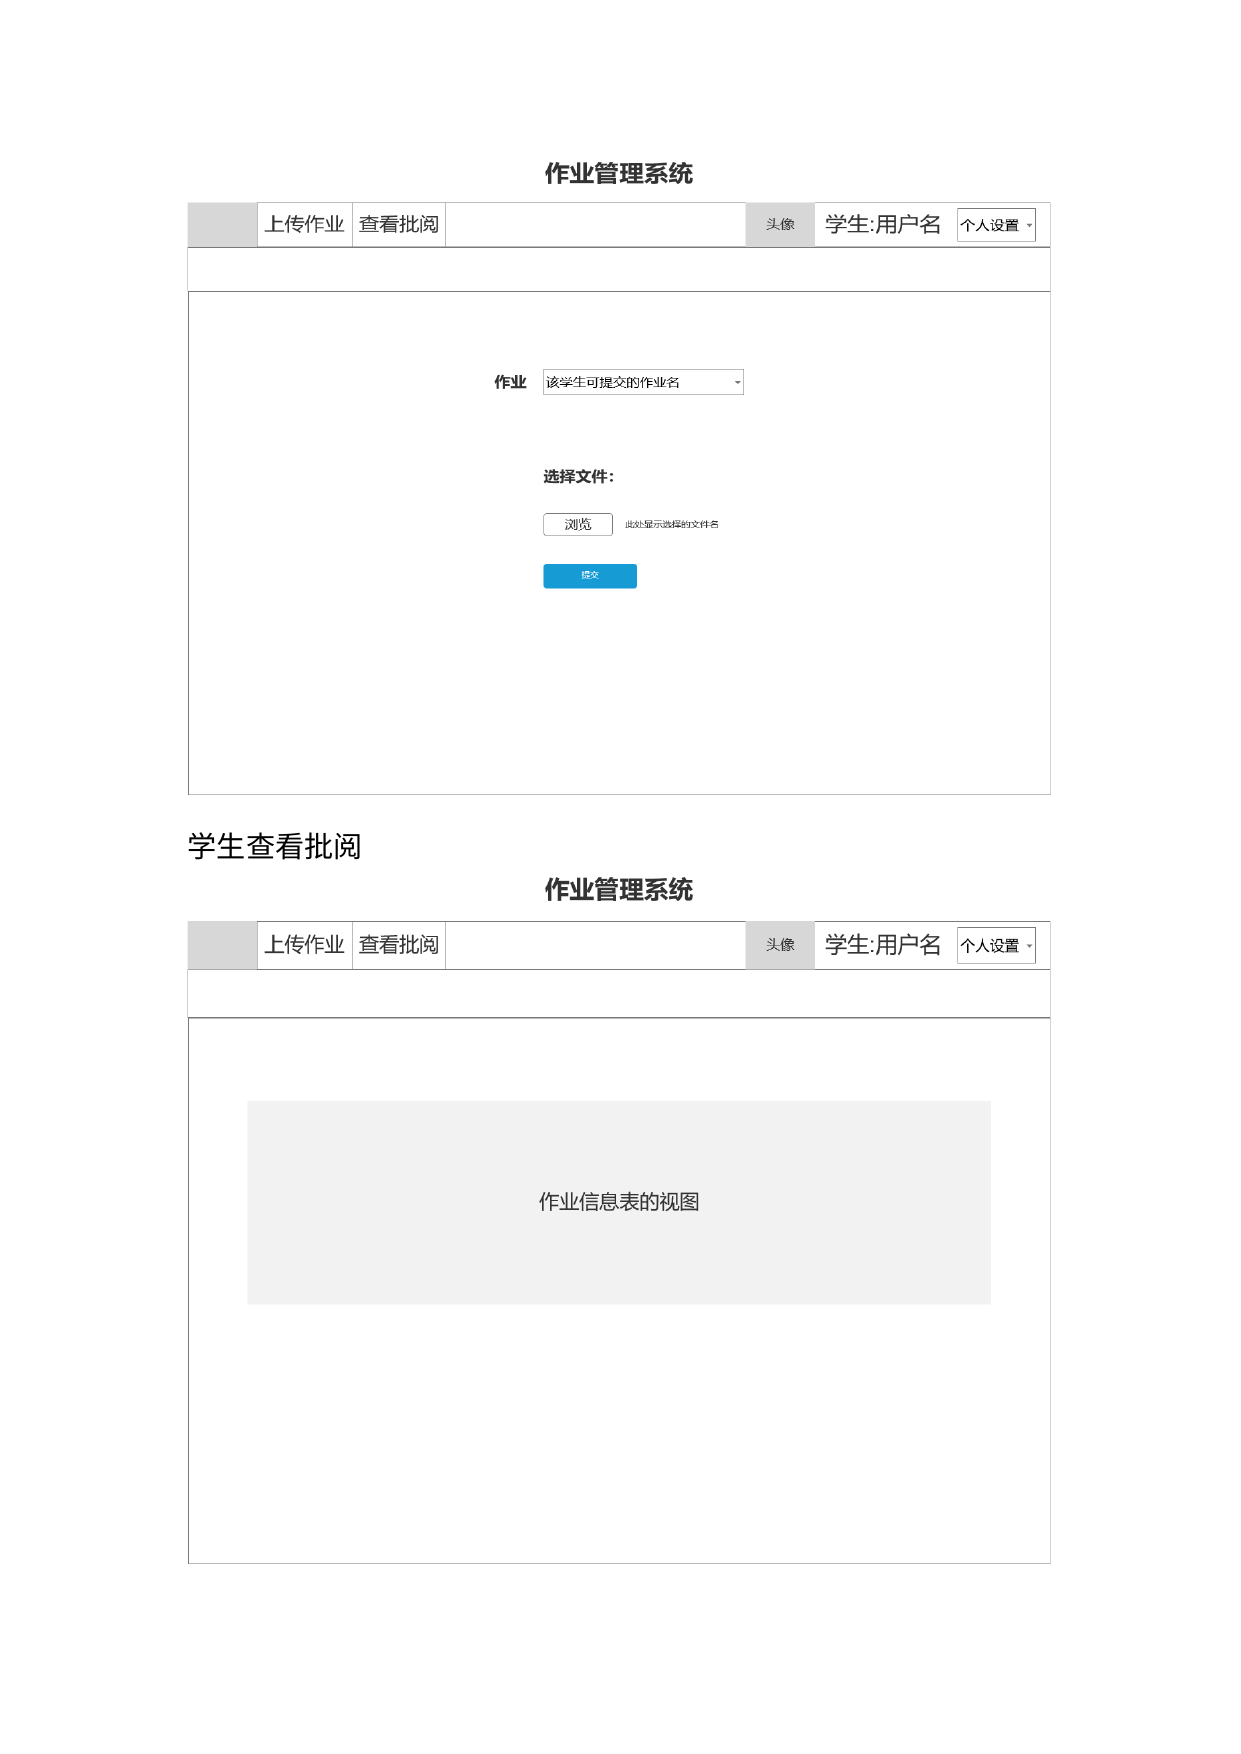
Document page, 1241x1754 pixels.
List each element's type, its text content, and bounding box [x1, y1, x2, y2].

picture [187, 877, 1051, 1564]
text 学生查看批阅 [187, 812, 1053, 877]
picture [187, 162, 1051, 795]
